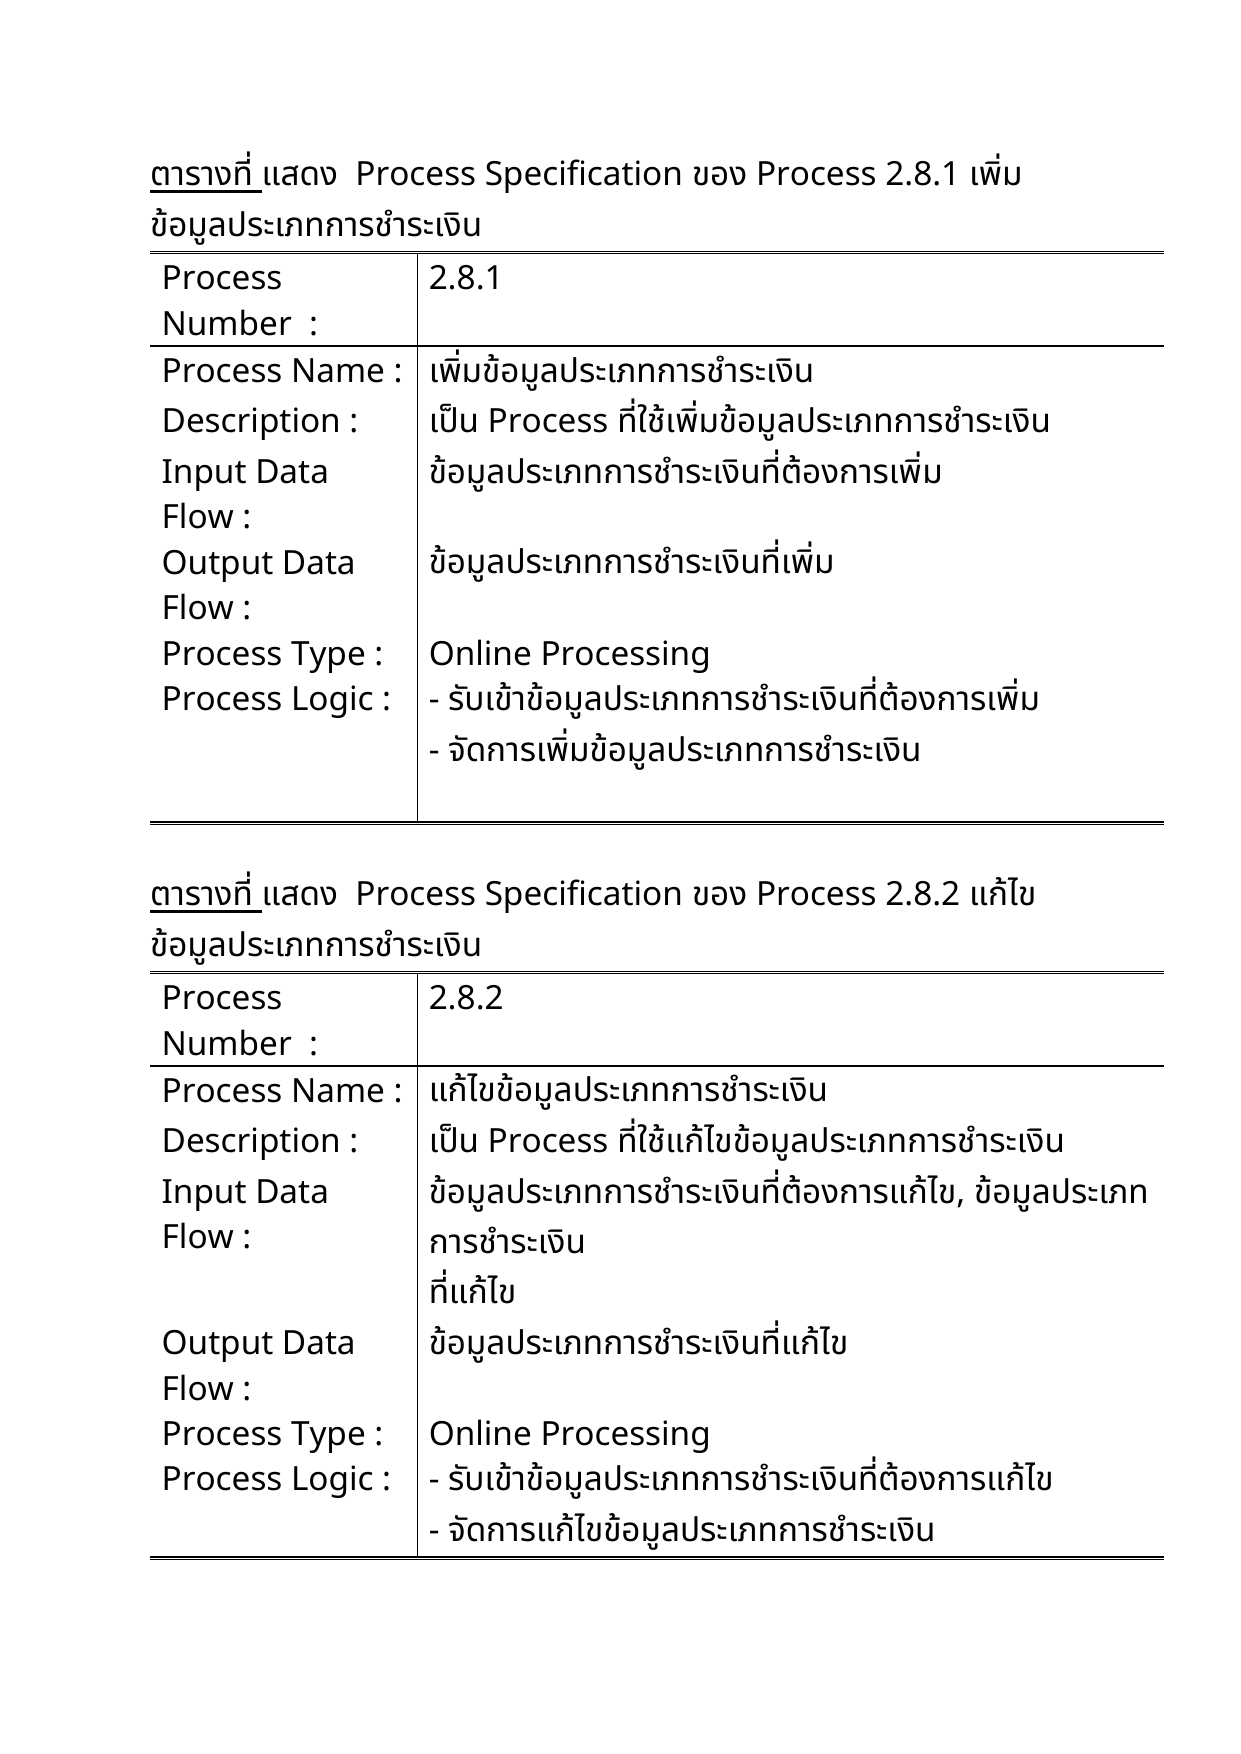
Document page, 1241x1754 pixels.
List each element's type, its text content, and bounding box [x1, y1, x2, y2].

table_cell ข้อมูลประเภทการชำระเงินที่ต้องการแก้ไข, ข้อมูลประเภทการชำระเงิน ที่แก้ไข [418, 1168, 1163, 1319]
table_cell Input Data Flow : [150, 448, 417, 538]
table_cell Output Data Flow : [150, 1319, 417, 1410]
table_cell เป็น Process ที่ใช้แก้ไขข้อมูลประเภทการชำระเงิน [418, 1117, 1163, 1167]
table_cell แก้ไขข้อมูลประเภทการชำระเงิน [418, 1067, 1163, 1117]
table_cell Online Processing [418, 629, 1163, 675]
table_cell เพิ่มข้อมูลประเภทการชำระเงิน [418, 347, 1163, 397]
text ตารางที่ แสดง Process Specification ของ Process 2.8.2 แก้ไขข้อมูลประเภทการชำระเงิน [150, 870, 1090, 971]
table_cell ข้อมูลประเภทการชำระเงินที่เพิ่ม [418, 539, 1163, 629]
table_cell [418, 1455, 1163, 1556]
table_header 2.8.2 [418, 974, 1163, 1065]
table_header Process Number : [150, 974, 417, 1065]
table_cell ข้อมูลประเภทการชำระเงินที่ต้องการเพิ่ม [418, 448, 1163, 538]
table_cell Output Data Flow : [150, 539, 417, 629]
table_cell Description : [150, 397, 417, 448]
table_cell Process Name : [150, 1067, 417, 1117]
table_cell เป็น Process ที่ใช้เพิ่มข้อมูลประเภทการชำระเงิน [418, 397, 1163, 448]
table_cell - รับเข้าข้อมูลประเภทการชำระเงินที่ต้องการเพิ่ม - จัดการเพิ่มข้อมูลประเภทการชำระเงิน [418, 675, 1163, 821]
table_cell Description : [150, 1117, 417, 1167]
table_cell Input Data Flow : [150, 1168, 417, 1319]
table_cell ข้อมูลประเภทการชำระเงินที่แก้ไข [418, 1319, 1163, 1410]
table_cell Online Processing [418, 1410, 1163, 1455]
table_cell Process Type : [150, 629, 417, 675]
table_cell Process Type : [150, 1410, 417, 1455]
table_cell Process Name : [150, 347, 417, 397]
text ตารางที่ แสดง Process Specification ของ Process 2.8.1 เพิ่มข้อมูลประเภทการชำระเงิน [150, 150, 1090, 251]
table_header Process Number : [150, 254, 417, 345]
table_cell Process Logic : [150, 1455, 417, 1556]
table_header 2.8.1 [418, 254, 1163, 345]
table_cell Process Logic : [150, 675, 417, 821]
